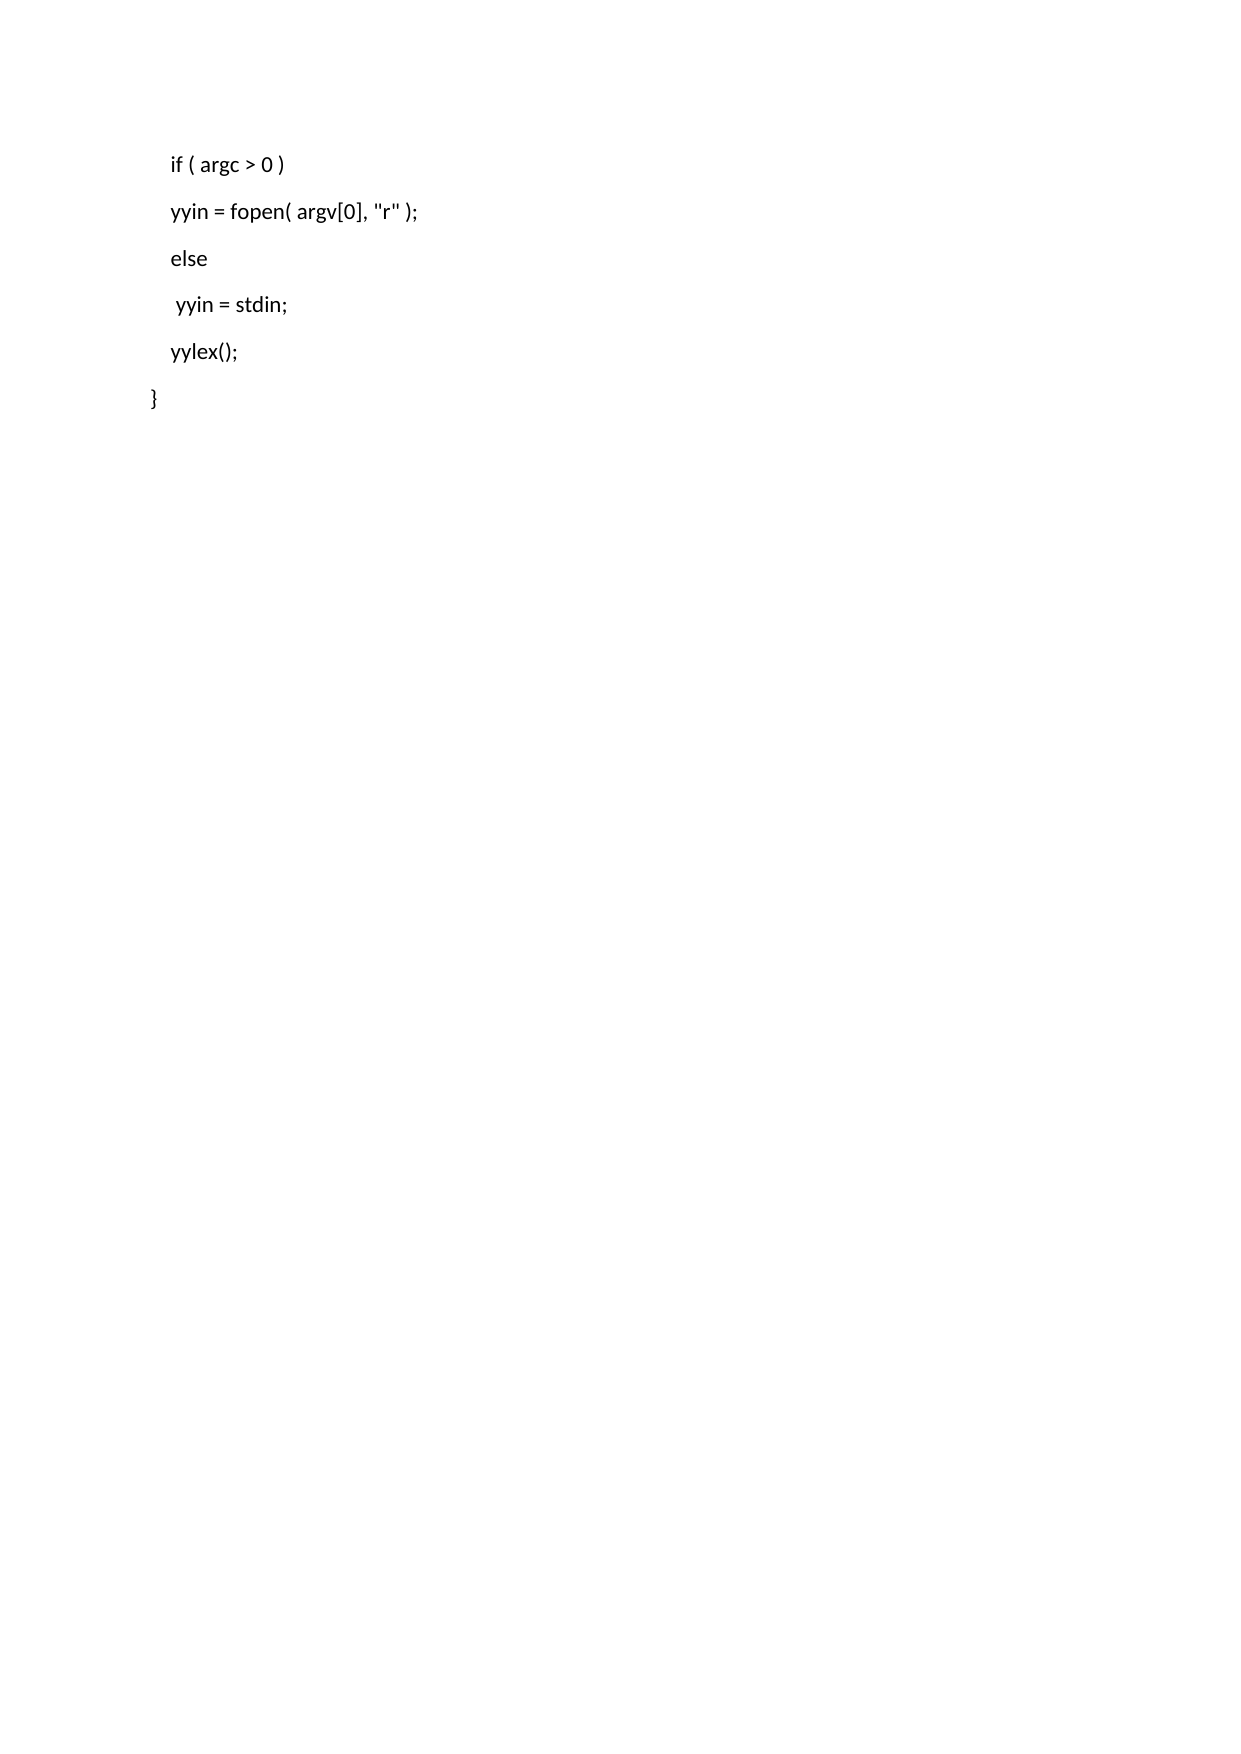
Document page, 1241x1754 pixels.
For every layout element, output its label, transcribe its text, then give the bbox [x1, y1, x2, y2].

text yylex(); [150, 337, 1090, 366]
text else [150, 244, 1090, 272]
text yyin = stdin; [150, 291, 1090, 319]
text yyin = fopen( argv[0], "r" ); [150, 197, 1090, 225]
text if ( argc > 0 ) [150, 150, 1090, 178]
text } [150, 384, 1090, 412]
